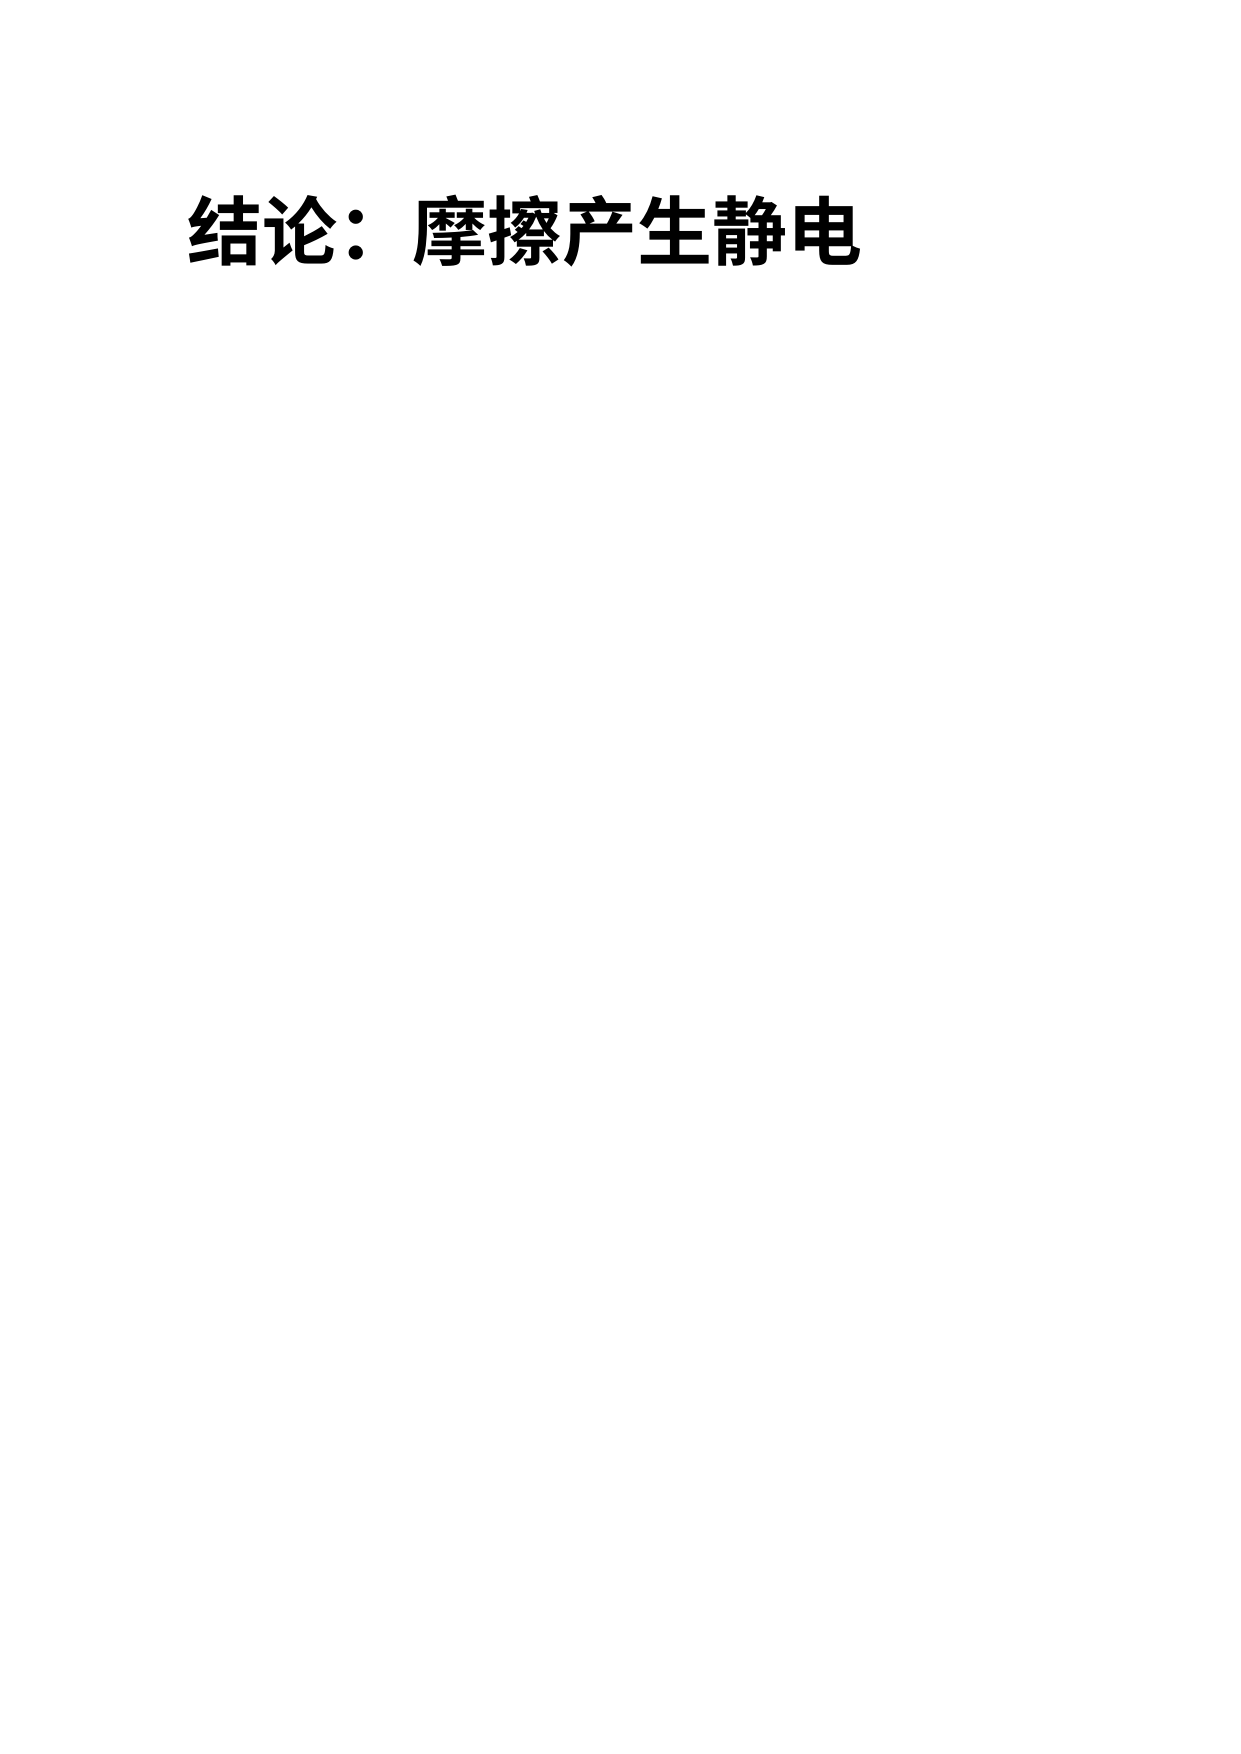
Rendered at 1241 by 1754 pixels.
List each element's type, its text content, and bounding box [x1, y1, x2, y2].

text 结论：摩擦产生静电 [187, 162, 1053, 292]
